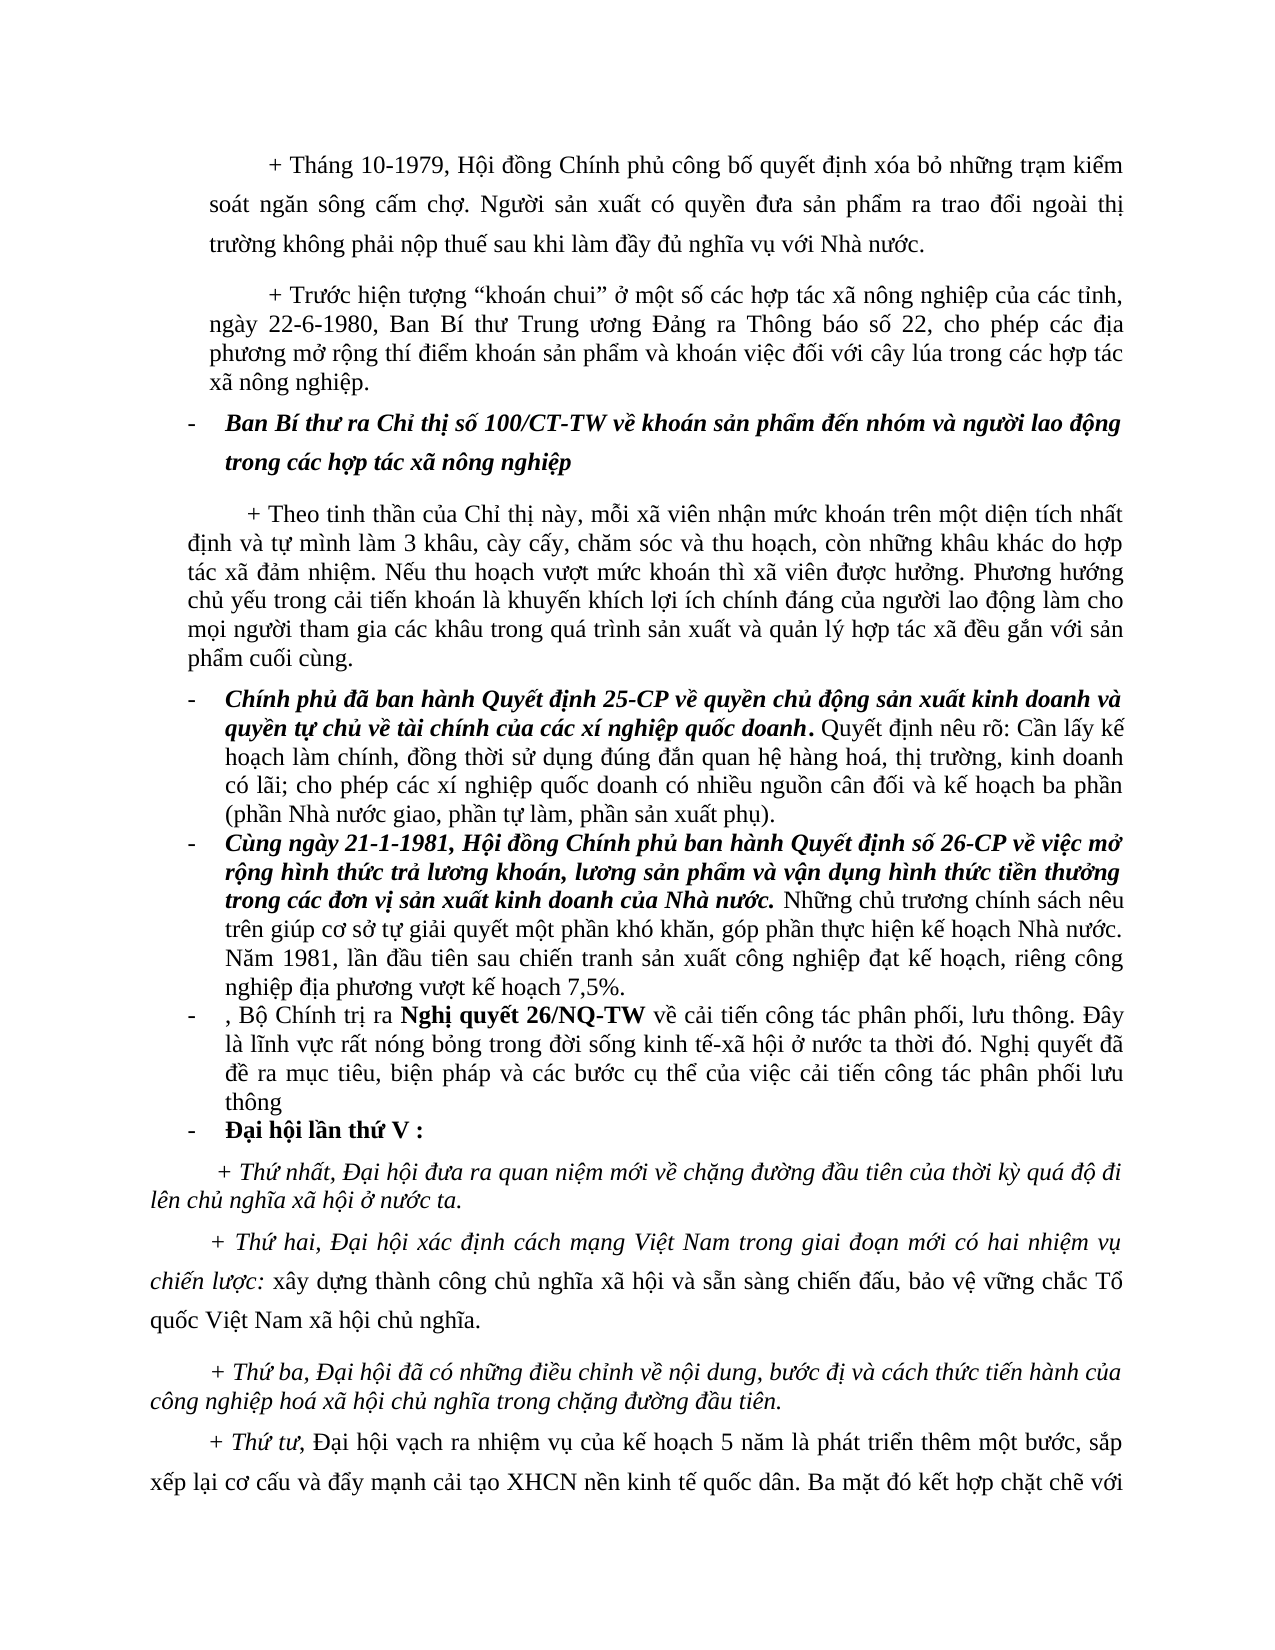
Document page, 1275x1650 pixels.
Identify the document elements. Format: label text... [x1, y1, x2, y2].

text + Thứ nhất, Đại hội đưa ra quan niệm mới về chặng đường đầu tiên của thời kỳ quá độ đi lên chủ nghĩa xã hội ở nước ta. [150, 1157, 1125, 1214]
list Cùng ngày 21-1-1981, Hội đồng Chính phủ ban hành Quyết định số 26-CP về việc mở rộng hình thức trả lương khoán, lương sản phẩm và vận dụng hình thức tiền thưởng trong các đơn vị sản xuất kinh doanh của Nhà nước. Những chủ trương chính sách nêu trên giúp cơ sở tự giải quyết một phần khó khăn, góp phần thực hiện kế hoạch Nhà nước. Năm 1981, lần đầu tiên sau chiến tranh sản xuất công nghiệp đạt kế hoạch, riêng công nghiệp địa phương vượt kế hoạch 7,5%. [187, 828, 1125, 1001]
text + Tháng 10-1979, Hội đồng Chính phủ công bố quyết định xóa bỏ những trạm kiểm soát ngăn sông cấm chợ. Người sản xuất có quyền đưa sản phẩm ra trao đổi ngoài thị trường không phải nộp thuế sau khi làm đầy đủ nghĩa vụ với Nhà nước. [209, 150, 1125, 257]
list Ban Bí thư ra Chỉ thị số 100/CT-TW về khoán sản phẩm đến nhóm và người lao động trong các hợp tác xã nông nghiệp [187, 408, 1125, 476]
list , Bộ Chính trị ra Nghị quyết 26/NQ-TW về cải tiến công tác phân phối, lưu thông. Đây là lĩnh vực rất nóng bỏng trong đời sống kinh tế-xã hội ở nước ta thời đó. Nghị quyết đã đề ra mục tiêu, biện pháp và các bước cụ thể của việc cải tiến công tác phân phối lưu thông [187, 1001, 1125, 1116]
text + Trước hiện tượng “khoán chui” ở một số các hợp tác xã nông nghiệp của các tỉnh, ngày 22-6-1980, Ban Bí thư Trung ương Đảng ra Thông báo số 22, cho phép các địa phương mở rộng thí điểm khoán sản phẩm và khoán việc đối với cây lúa trong các hợp tác xã nông nghiệp. [209, 281, 1125, 396]
text + Thứ hai, Đại hội xác định cách mạng Việt Nam trong giai đoạn mới có hai nhiệm vụ chiến lược: xây dựng thành công chủ nghĩa xã hội và sẵn sàng chiến đấu, bảo vệ vững chắc Tổ quốc Việt Nam xã hội chủ nghĩa. [150, 1227, 1125, 1334]
text + Thứ ba, Đại hội đã có những điều chỉnh về nội dung, bước đị và cách thức tiến hành của công nghiệp hoá xã hội chủ nghĩa trong chặng đường đầu tiên. [150, 1357, 1125, 1415]
text + Theo tinh thần của Chỉ thị này, mỗi xã viên nhận mức khoán trên một diện tích nhất định và tự mình làm 3 khâu, cày cấy, chăm sóc và thu hoạch, còn những khâu khác do hợp tác xã đảm nhiệm. Nếu thu hoạch vượt mức khoán thì xã viên được hưởng. Phương hướng chủ yếu trong cải tiến khoán là khuyến khích lợi ích chính đáng của người lao động làm cho mọi người tham gia các khâu trong quá trình sản xuất và quản lý hợp tác xã đều gắn với sản phẩm cuối cùng. [187, 499, 1125, 672]
list Chính phủ đã ban hành Quyết định 25-CP về quyền chủ động sản xuất kinh doanh và quyền tự chủ về tài chính của các xí nghiệp quốc doanh. Quyết định nêu rõ: Cần lấy kế hoạch làm chính, đồng thời sử dụng đúng đắn quan hệ hàng hoá, thị trường, kinh doanh có lãi; cho phép các xí nghiệp quốc doanh có nhiều nguồn cân đối và kế hoạch ba phần (phần Nhà nước giao, phần tự làm, phần sản xuất phụ). [187, 684, 1125, 828]
list Đại hội lần thứ V : [187, 1116, 1125, 1144]
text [150, 1427, 1125, 1496]
